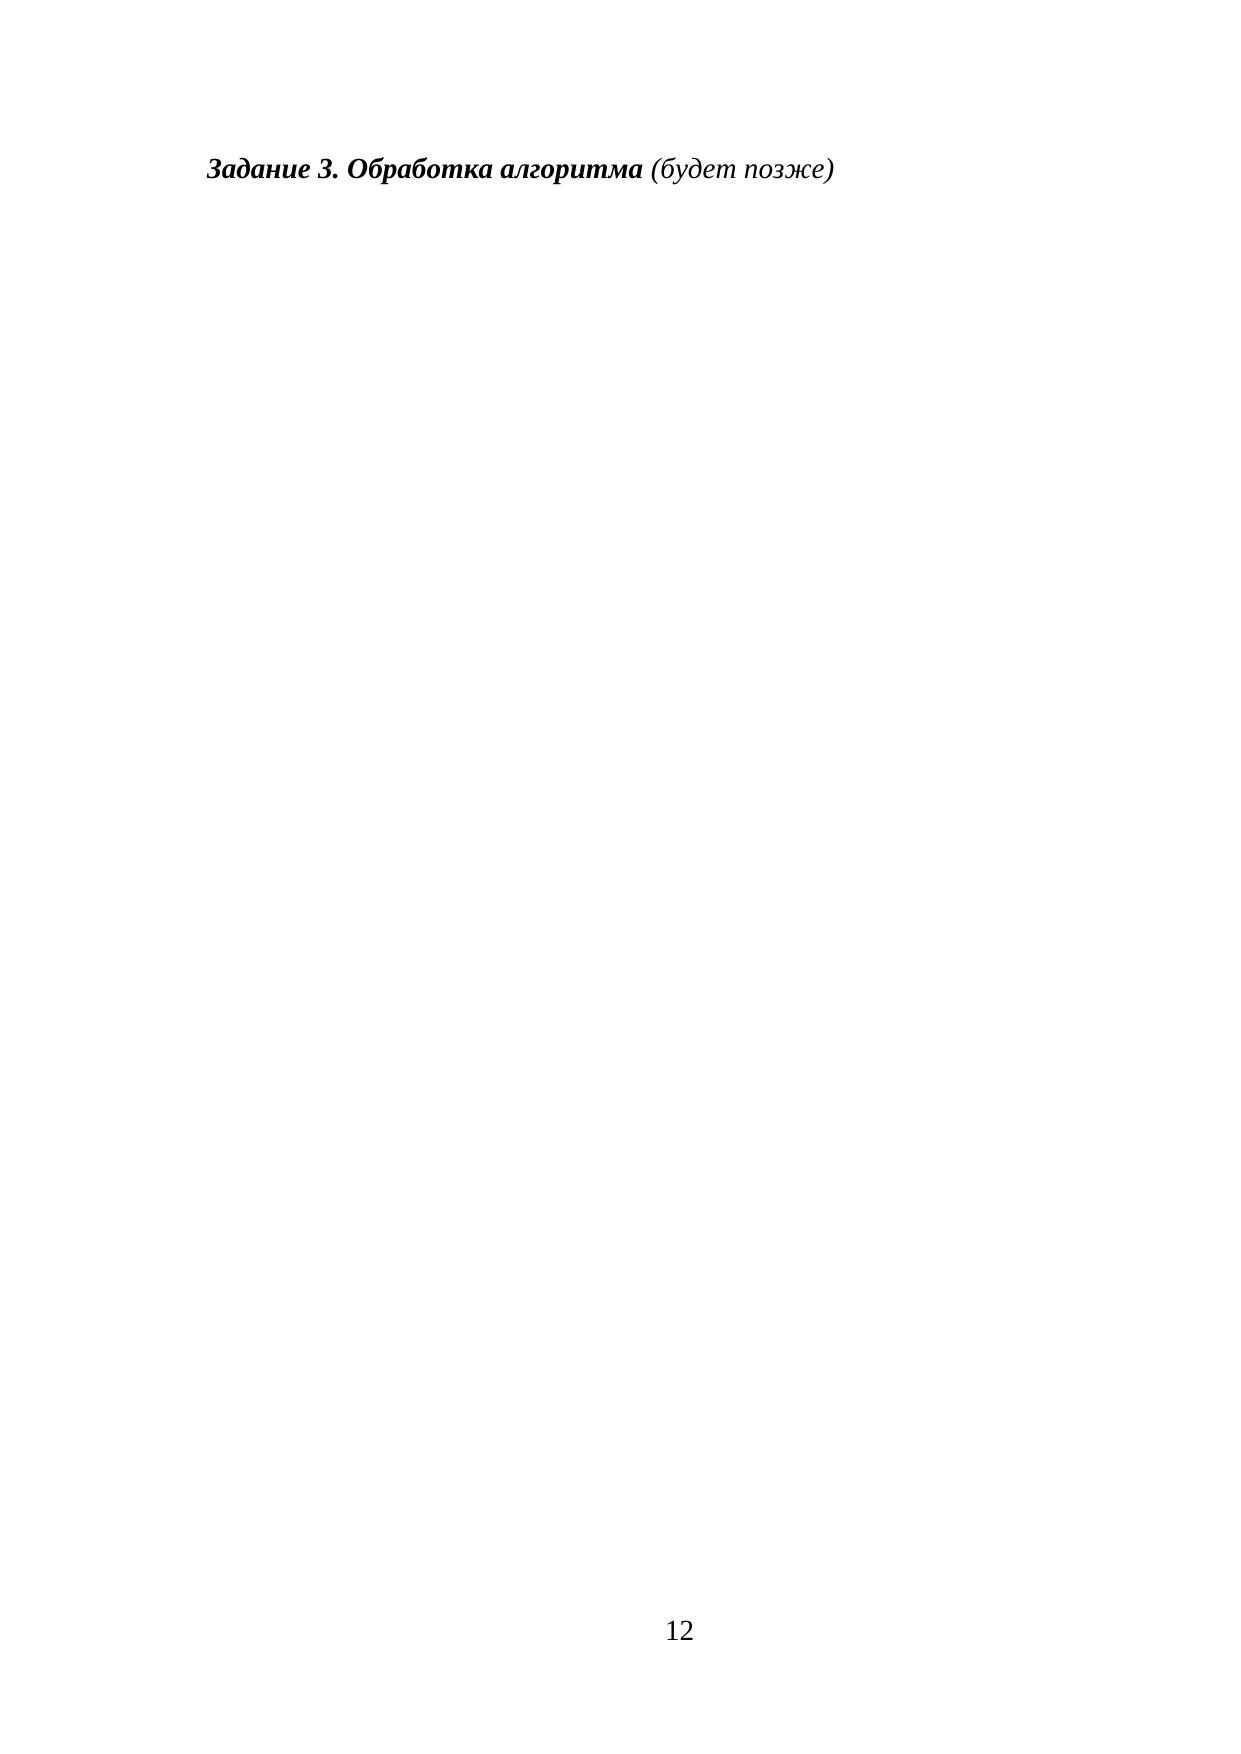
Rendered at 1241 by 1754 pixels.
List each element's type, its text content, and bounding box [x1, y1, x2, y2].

text Задание 3. Обработка алгоритма (будет позже) [177, 152, 1152, 185]
